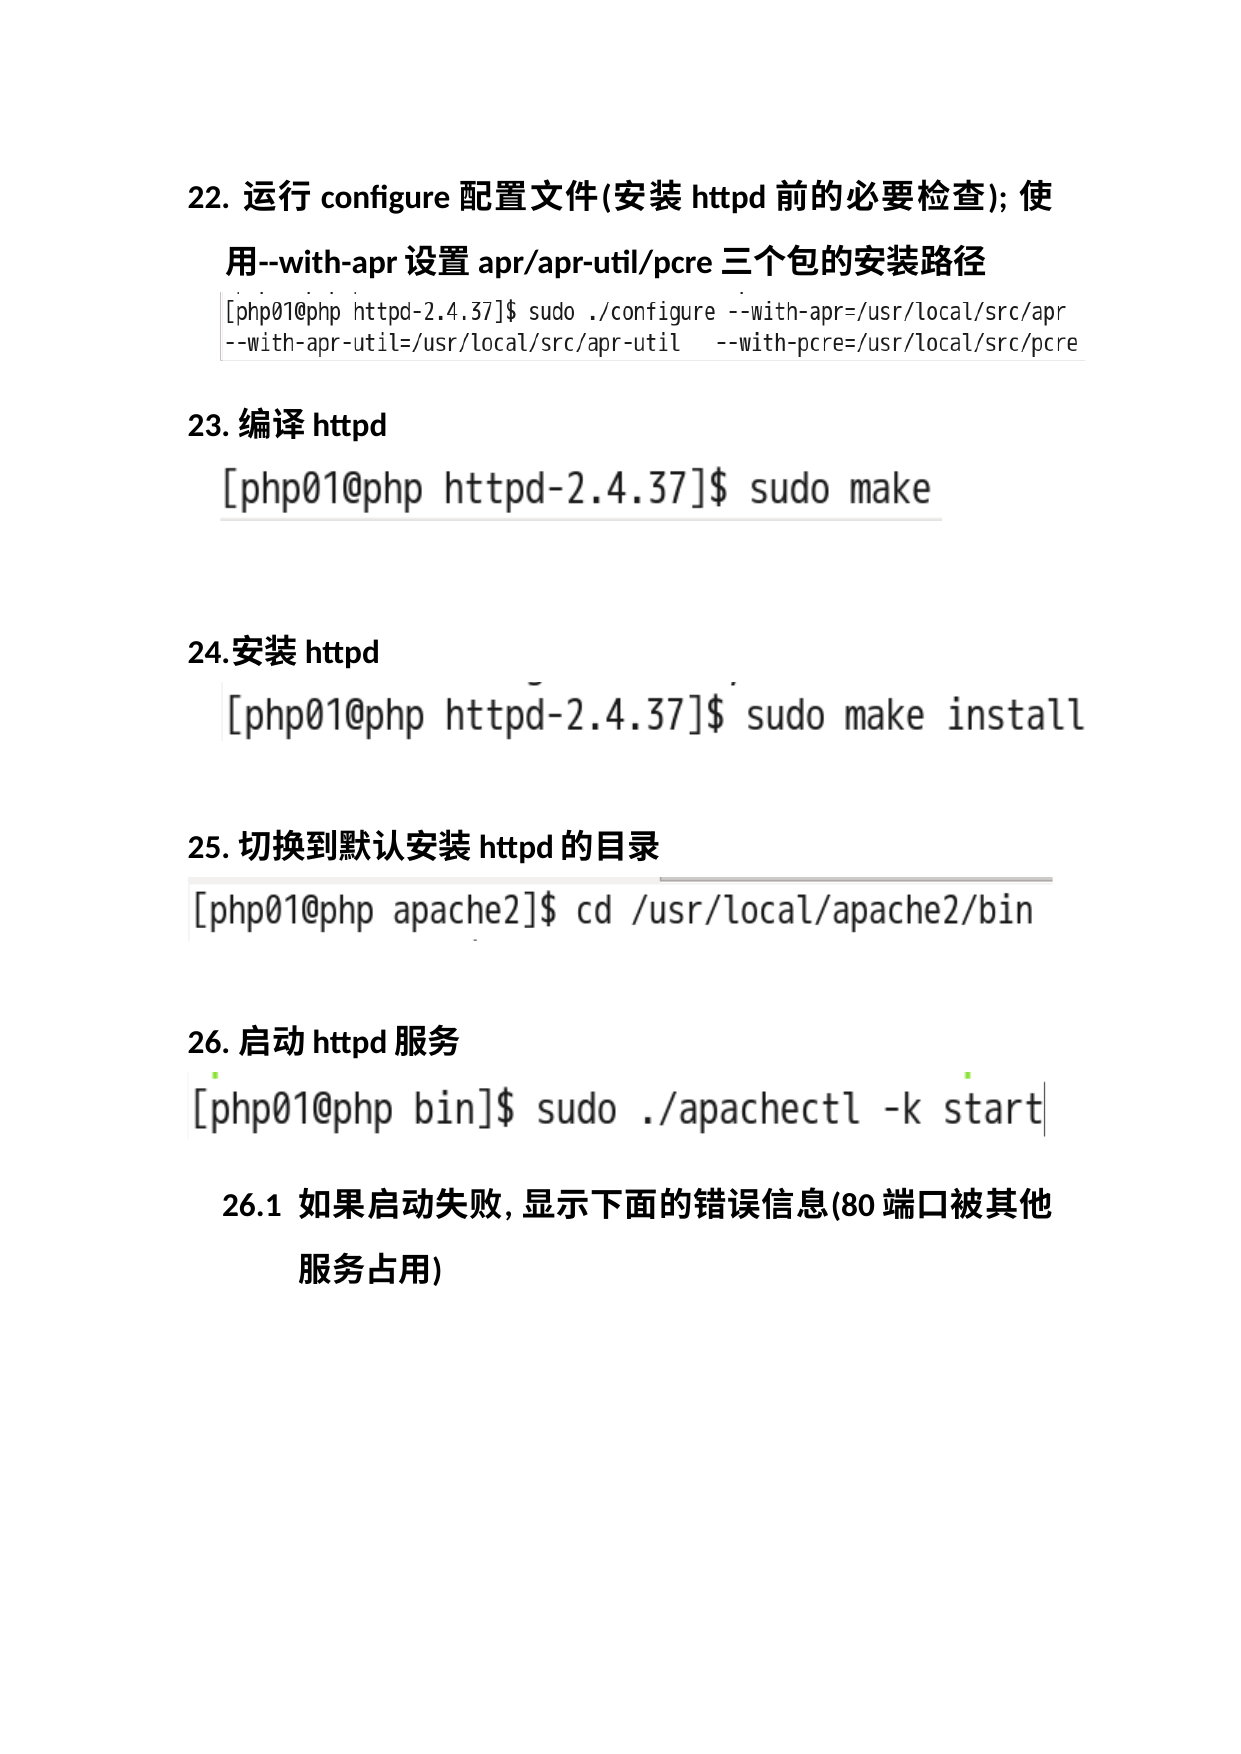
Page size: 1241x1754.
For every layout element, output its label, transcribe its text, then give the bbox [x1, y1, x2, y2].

list 编译httpd [187, 389, 1053, 454]
list 如果启动失败, 显示下面的错误信息(80端口被其他服务占用) [222, 1169, 1053, 1299]
picture [220, 682, 1086, 741]
list 切换到默认安装httpd的目录 [187, 812, 1053, 877]
picture [220, 454, 943, 521]
list 启动httpd服务 [187, 1007, 1053, 1072]
list 安装httpd [187, 617, 1053, 682]
picture [187, 877, 1053, 941]
picture [220, 292, 1086, 361]
list 运行configure配置文件(安装httpd前的必要检查); 使用--with-apr设置apr/apr-util/pcre三个包的安装路径 [187, 162, 1053, 292]
picture [187, 1072, 1046, 1140]
